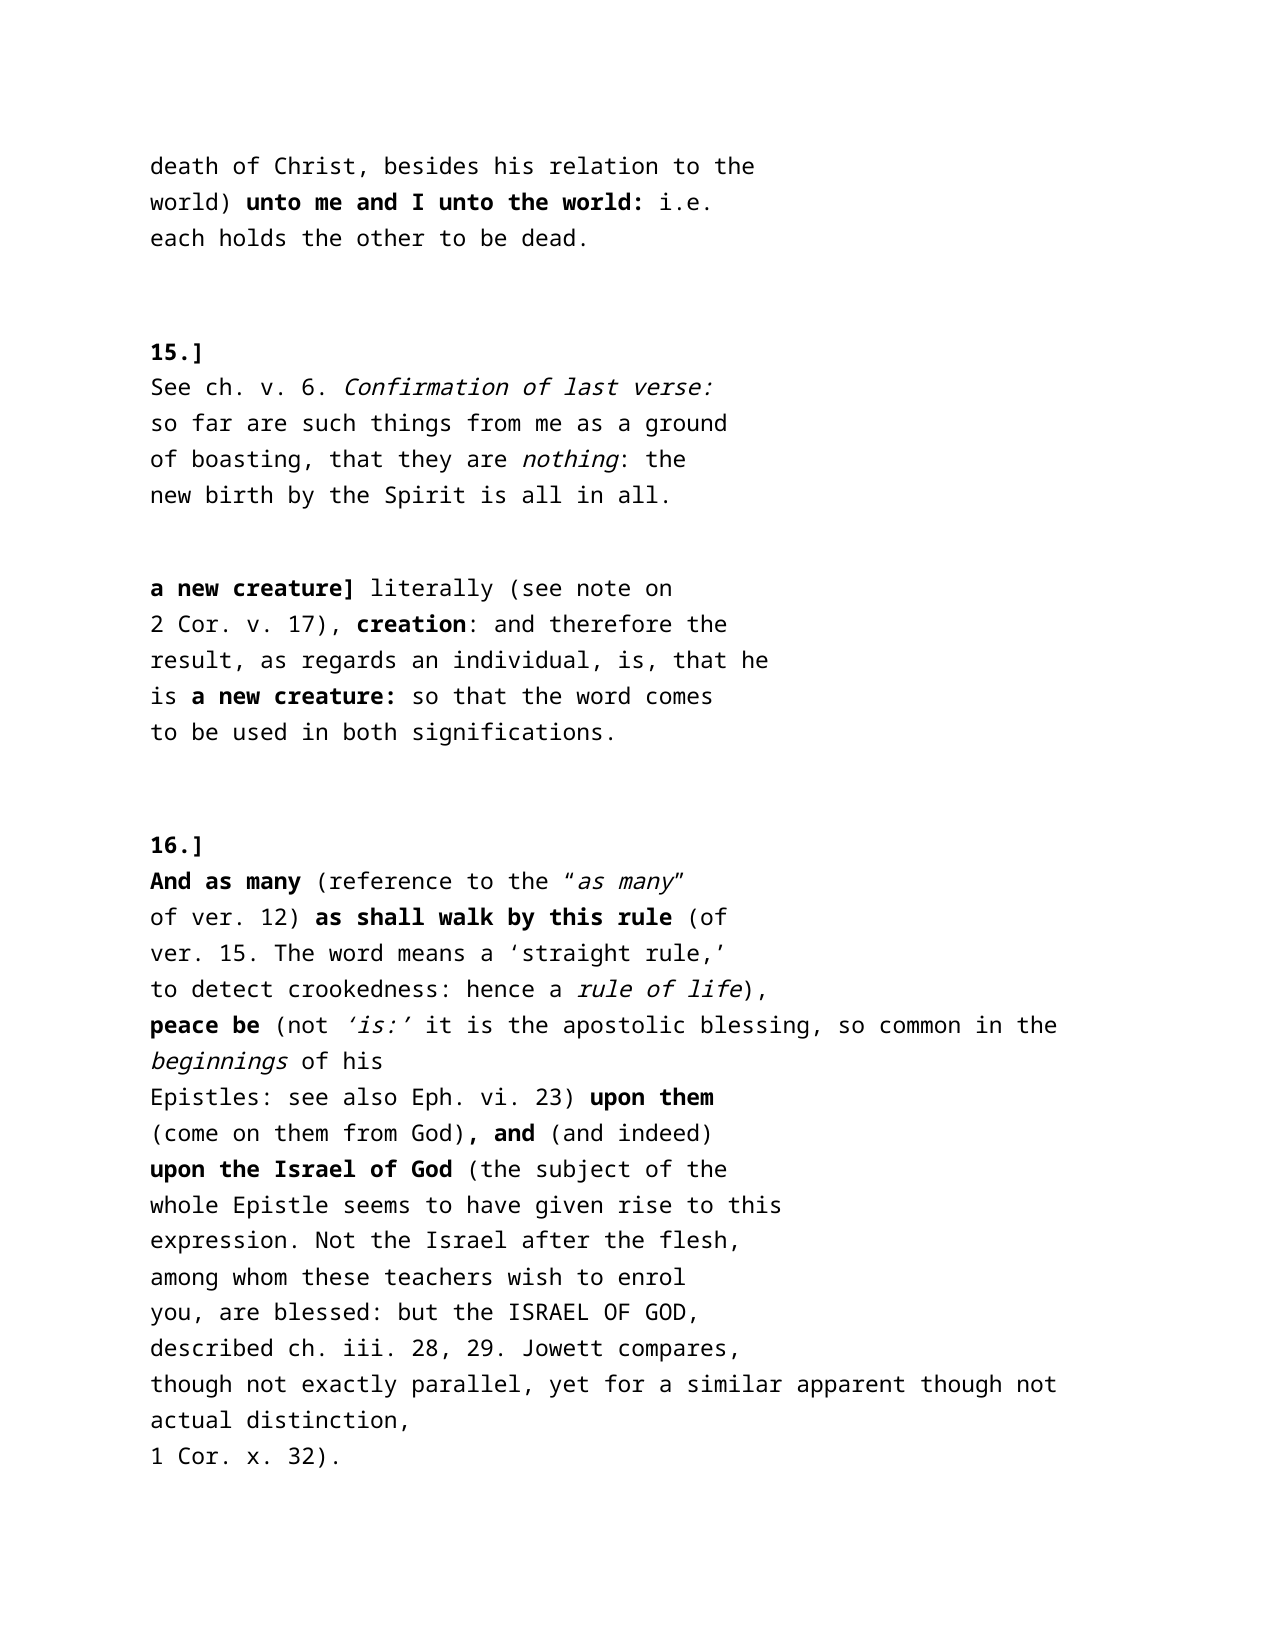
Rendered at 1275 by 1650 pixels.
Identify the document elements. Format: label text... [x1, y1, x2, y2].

text 16.] And as many (reference to the “as many” of ver. 12) as shall walk by this rule (of ver. 15. The word means a ‘straight rule,’ to detect crookedness: hence a rule of life), peace be (not ‘is:’ it is the apostolic blessing, so common in the beginnings of his Epistles: see also Eph. vi. 23) upon them (come on them from God), and (and indeed) upon the Israel of God (the subject of the whole Epistle seems to have given rise to this expression. Not the Israel after the flesh, among whom these teachers wish to enrol you, are blessed: but the ISRAEL OF GOD, described ch. iii. 28, 29. Jowett compares, though not exactly parallel, yet for a similar apparent though not actual distinction, 1 Cor. x. 32). [150, 829, 1125, 1471]
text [150, 150, 1125, 253]
text a new creature] literally (see note on 2 Cor. v. 17), creation: and therefore the result, as regards an individual, is, that he is a new creature: so that the word comes to be used in both significations. [150, 536, 1125, 747]
text 15.] See ch. v. 6. Confirmation of last verse: so far are such things from me as a ground of boasting, that they are nothing: the new birth by the Spirit is all in all. [150, 335, 1125, 510]
